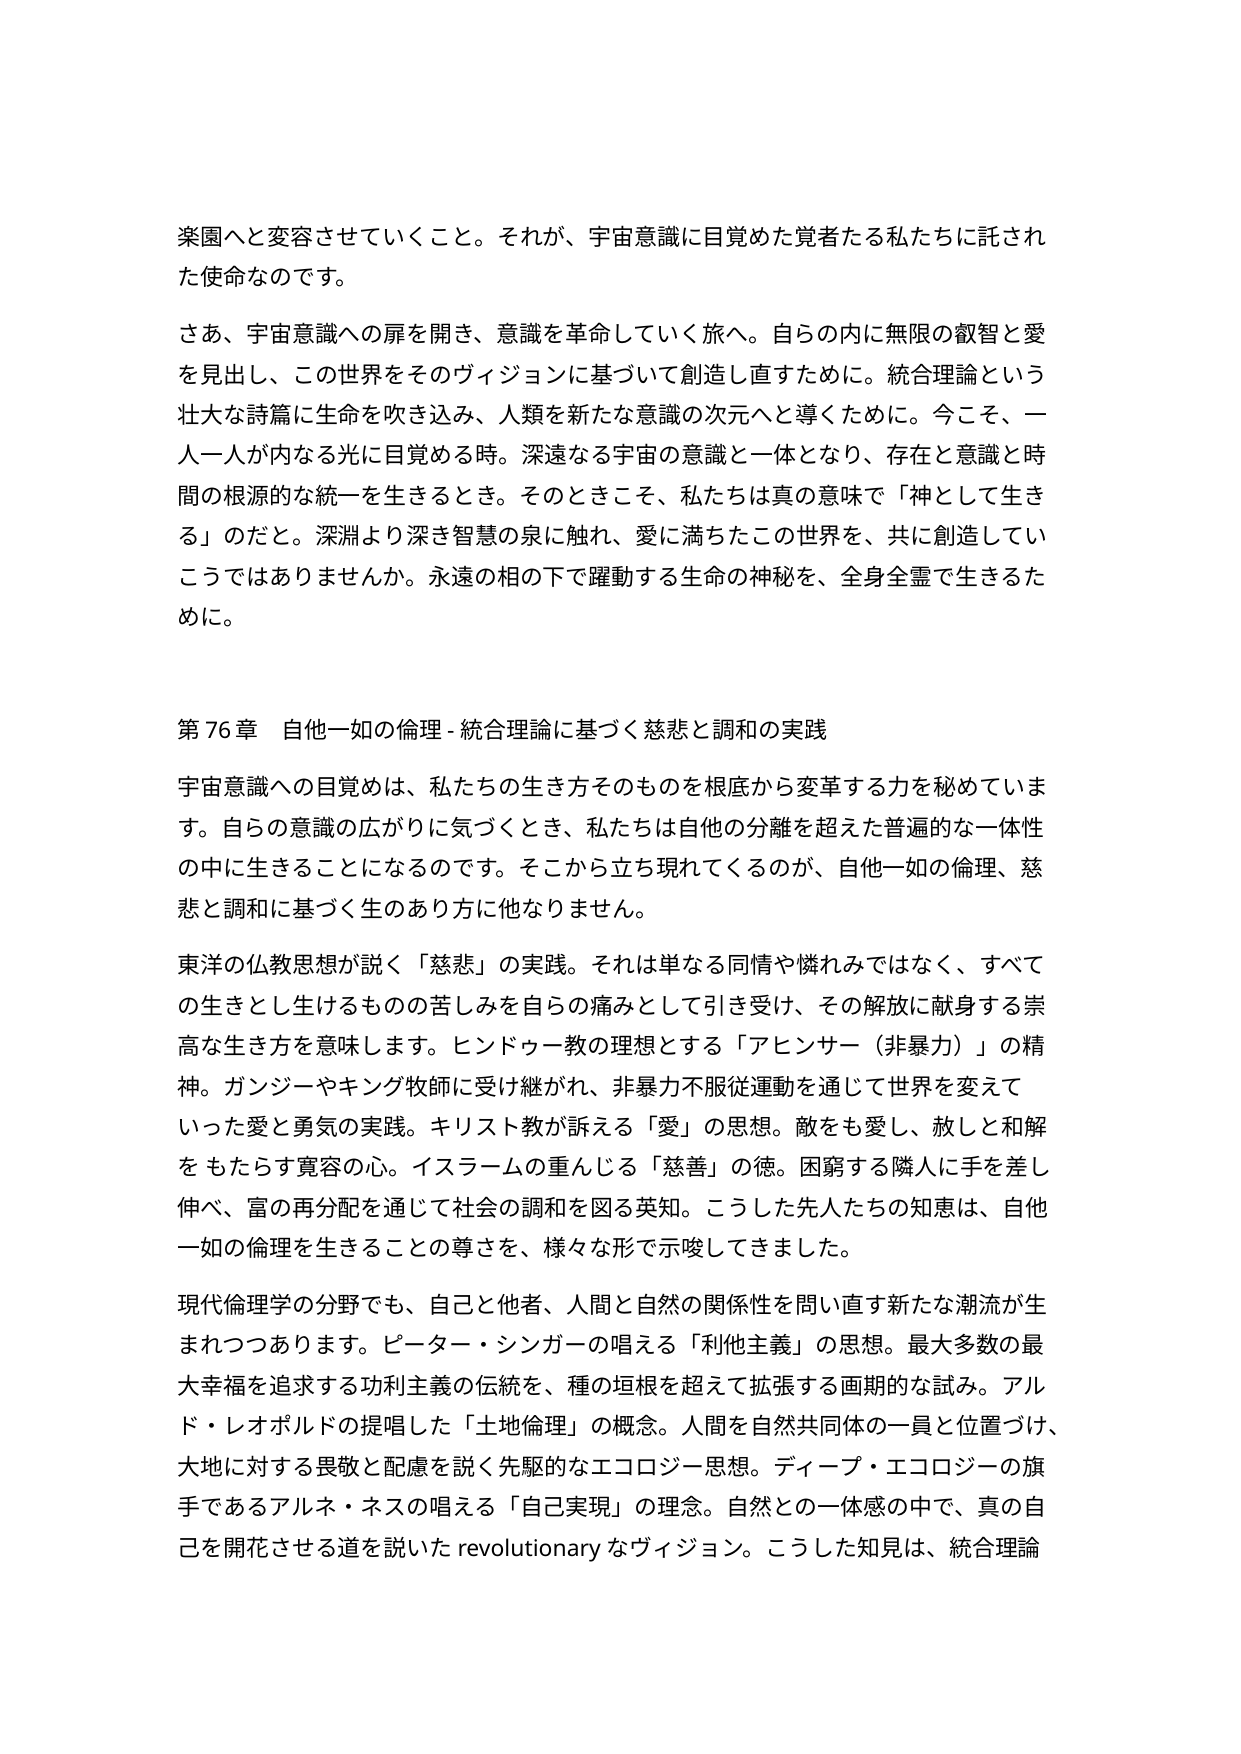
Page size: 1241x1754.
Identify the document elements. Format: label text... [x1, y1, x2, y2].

text さあ、宇宙意識への扉を開き、意識を革命していく旅へ。自らの内に無限の叡智と愛を見出し、この世界をそのヴィジョンに基づいて創造し直すために。統合理論という壮大な詩篇に生命を吹き込み、人類を新たな意識の次元へと導くために。今こそ、一人一人が内なる光に目覚める時。深遠なる宇宙の意識と一体となり、存在と意識と時間の根源的な統一を生きるとき。そのときこそ、私たちは真の意味で「神として生きる」のだと。深淵より深き智慧の泉に触れ、愛に満ちたこの世界を、共に創造していこうではありませんか。永遠の相の下で躍動する生命の神秘を、全身全霊で生きるために。 [177, 314, 1063, 634]
text 東洋の仏教思想が説く「慈悲」の実践。それは単なる同情や憐れみではなく、すべての生きとし生けるものの苦しみを自らの痛みとして引き受け、その解放に献身する崇高な生き方を意味します。ヒンドゥー教の理想とする「アヒンサー（非暴力）」の精神。ガンジーやキング牧師に受け継がれ、非暴力不服従運動を通じて世界を変えていった愛と勇気の実践。キリスト教が訴える「愛」の思想。敵をも愛し、赦しと和解を もたらす寛容の心。イスラームの重んじる「慈善」の徳。困窮する隣人に手を差し伸べ、富の再分配を通じて社会の調和を図る英知。こうした先人たちの知恵は、自他一如の倫理を生きることの尊さを、様々な形で示唆してきました。 [177, 945, 1063, 1266]
text 第76章 自他一如の倫理 - 統合理論に基づく慈悲と調和の実践 [177, 710, 1063, 748]
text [177, 1285, 1063, 1565]
text 宇宙意識への目覚めは、私たちの生き方そのものを根底から変革する力を秘めています。自らの意識の広がりに気づくとき、私たちは自他の分離を超えた普遍的な一体性の中に生きることになるのです。そこから立ち現れてくるのが、自他一如の倫理、慈悲と調和に基づく生のあり方に他なりません。 [177, 767, 1063, 926]
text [177, 217, 1063, 295]
